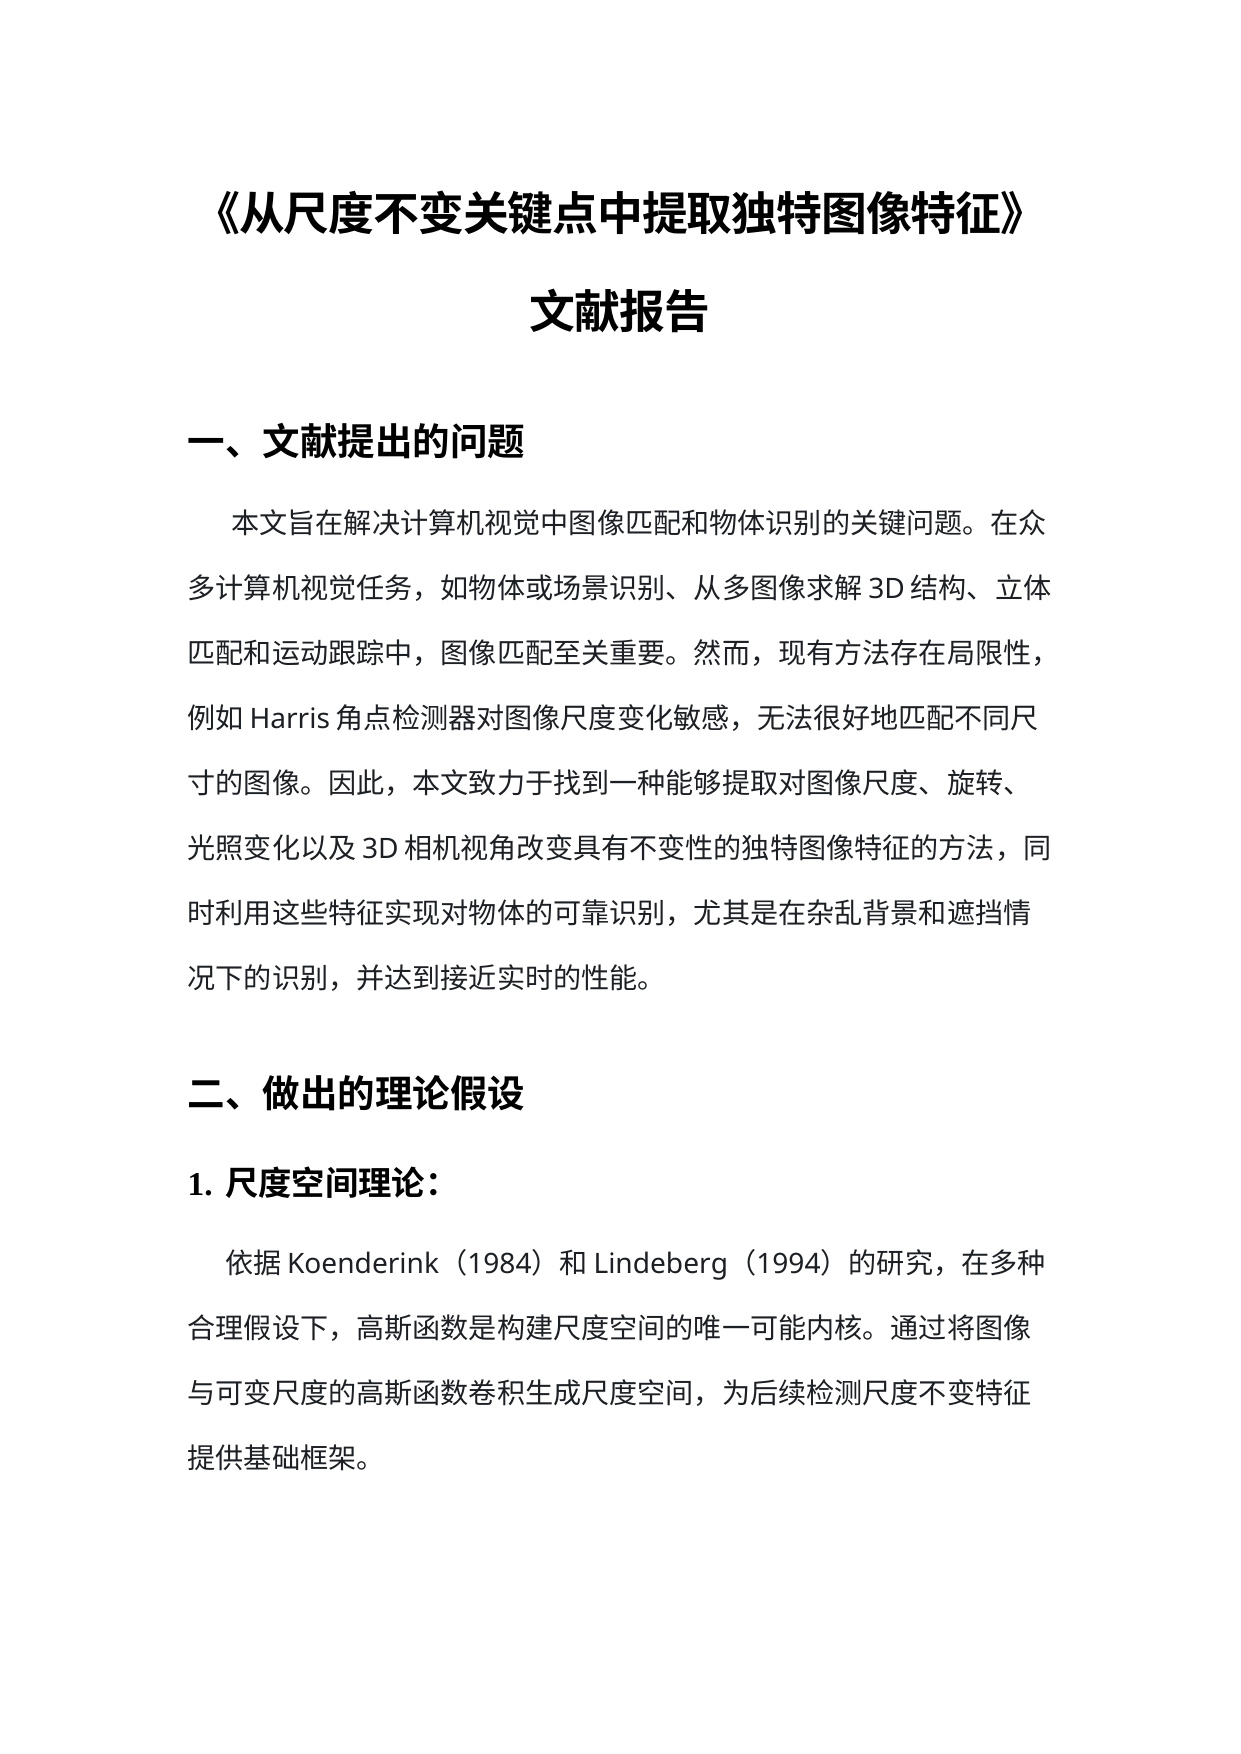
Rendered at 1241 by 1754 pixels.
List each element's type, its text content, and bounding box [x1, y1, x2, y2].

subtitle 尺度空间理论： [187, 1148, 1053, 1213]
text 依据Koenderink（1984）和Lindeberg（1994）的研究，在多种合理假设下，高斯函数是构建尺度空间的唯一可能内核。通过将图像与可变尺度的高斯函数卷积生成尺度空间，为后续检测尺度不变特征提供基础框架。 [187, 1229, 1053, 1489]
subtitle 一、文献提出的问题 [187, 407, 1053, 472]
subtitle 二、做出的理论假设 [187, 1058, 1053, 1123]
text 本文旨在解决计算机视觉中图像匹配和物体识别的关键问题。在众多计算机视觉任务，如物体或场景识别、从多图像求解3D结构、立体匹配和运动跟踪中，图像匹配至关重要。然而，现有方法存在局限性，例如Harris角点检测器对图像尺度变化敏感，无法很好地匹配不同尺寸的图像。因此，本文致力于找到一种能够提取对图像尺度、旋转、光照变化以及3D相机视角改变具有不变性的独特图像特征的方法，同时利用这些特征实现对物体的可靠识别，尤其是在杂乱背景和遮挡情况下的识别，并达到接近实时的性能。 [187, 488, 1053, 1008]
title 《从尺度不变关键点中提取独特图像特征》文献报告 [187, 162, 1053, 357]
